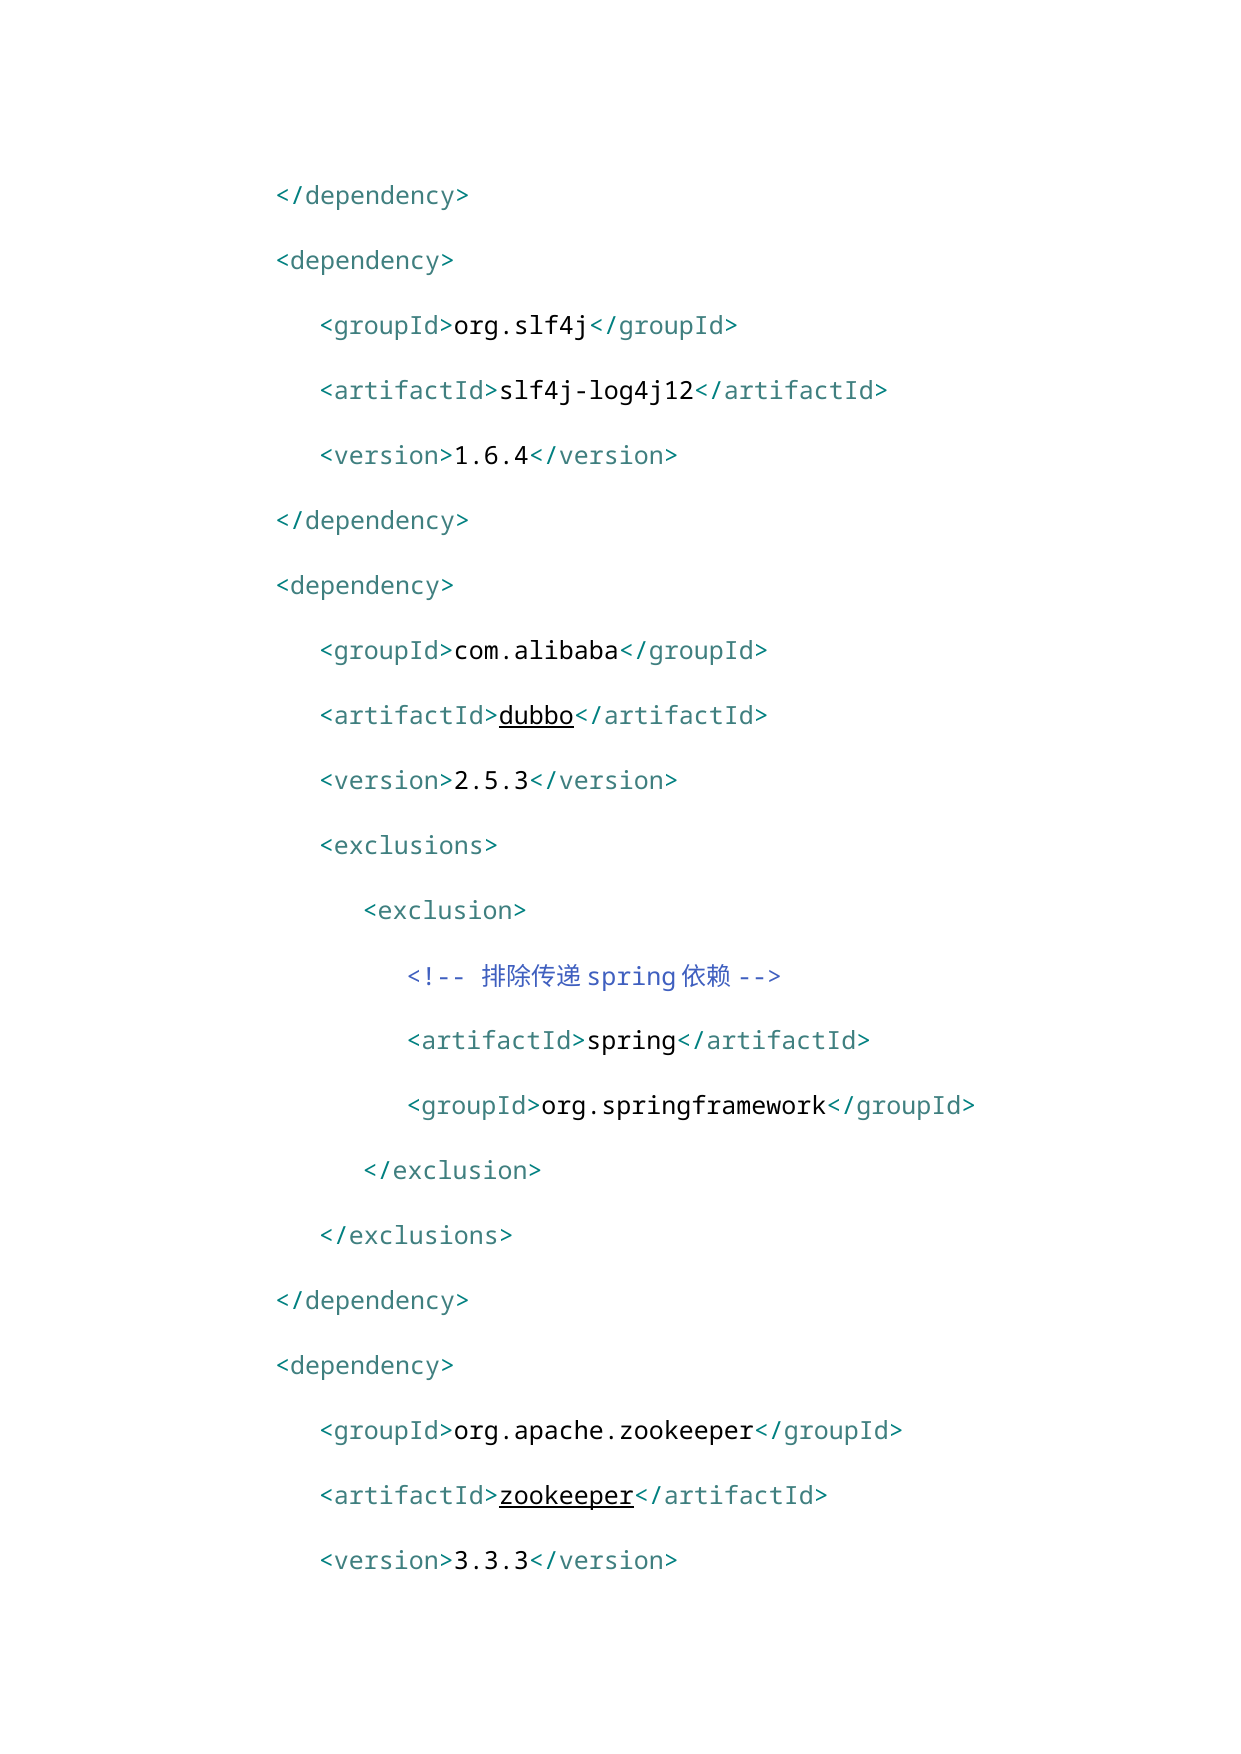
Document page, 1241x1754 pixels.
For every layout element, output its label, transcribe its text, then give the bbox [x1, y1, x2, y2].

text </dependency> [187, 1267, 1053, 1332]
text <version>3.3.3</version> [187, 1527, 1053, 1592]
text <artifactId>spring</artifactId> [187, 1007, 1053, 1072]
text <version>2.5.3</version> [187, 747, 1053, 812]
text </dependency> [187, 487, 1053, 552]
text </exclusion> [187, 1137, 1053, 1202]
text <groupId>org.apache.zookeeper</groupId> [187, 1397, 1053, 1462]
text </exclusions> [187, 1202, 1053, 1267]
text <version>1.6.4</version> [187, 422, 1053, 487]
text <artifactId>zookeeper</artifactId> [187, 1462, 1053, 1527]
text <artifactId>dubbo</artifactId> [187, 682, 1053, 747]
text <dependency> [187, 1332, 1053, 1397]
text <groupId>com.alibaba</groupId> [187, 617, 1053, 682]
text <artifactId>slf4j-log4j12</artifactId> [187, 357, 1053, 422]
text <dependency> [187, 227, 1053, 292]
text <dependency> [187, 552, 1053, 617]
text <!-- 排除传递spring依赖 --> [187, 942, 1053, 1007]
text <exclusions> [187, 812, 1053, 877]
text <groupId>org.springframework</groupId> [187, 1072, 1053, 1137]
text <groupId>org.slf4j</groupId> [187, 292, 1053, 357]
text <exclusion> [187, 877, 1053, 942]
text </dependency> [187, 162, 1053, 227]
